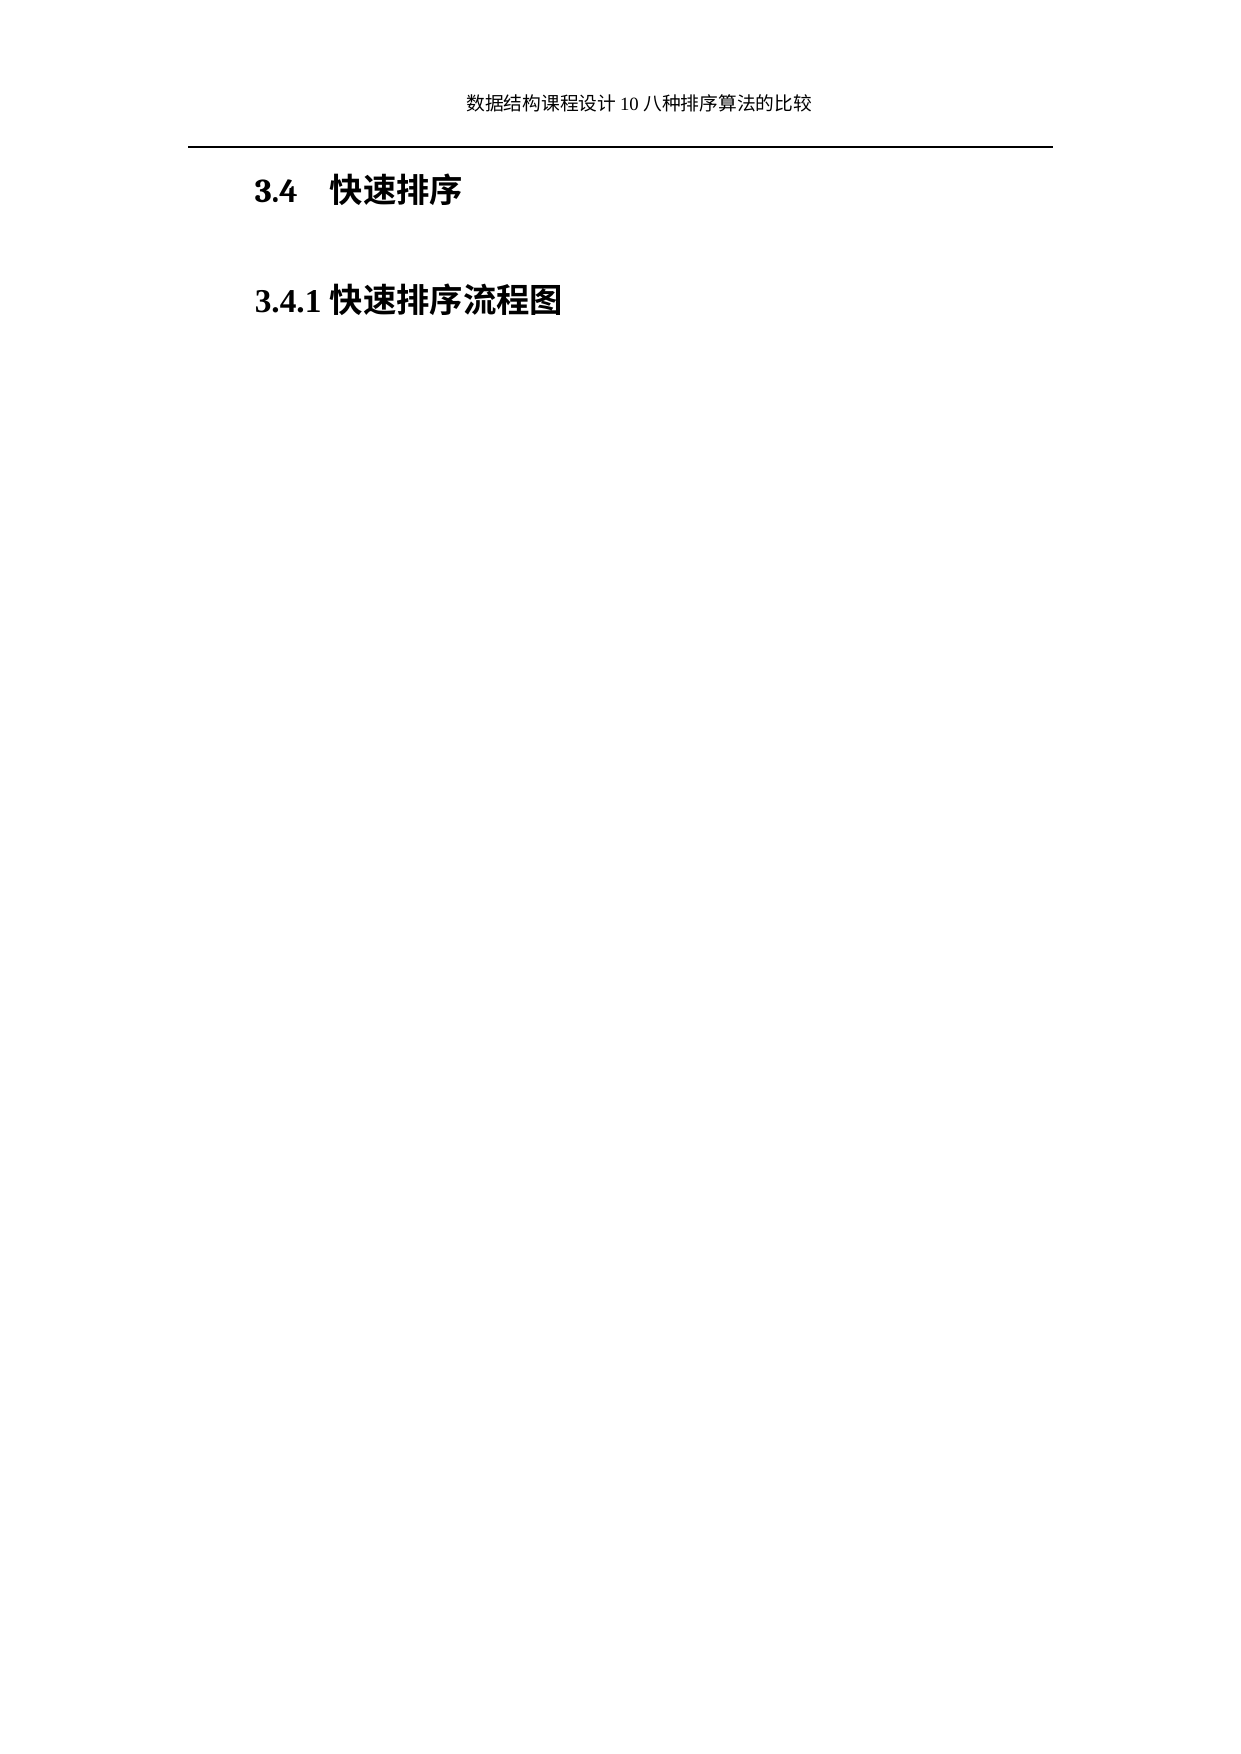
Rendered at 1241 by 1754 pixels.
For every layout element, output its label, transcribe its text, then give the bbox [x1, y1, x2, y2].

subtitle 3.4.1 快速排序流程图 [187, 274, 1053, 322]
subtitle 快速排序 [254, 163, 1053, 212]
